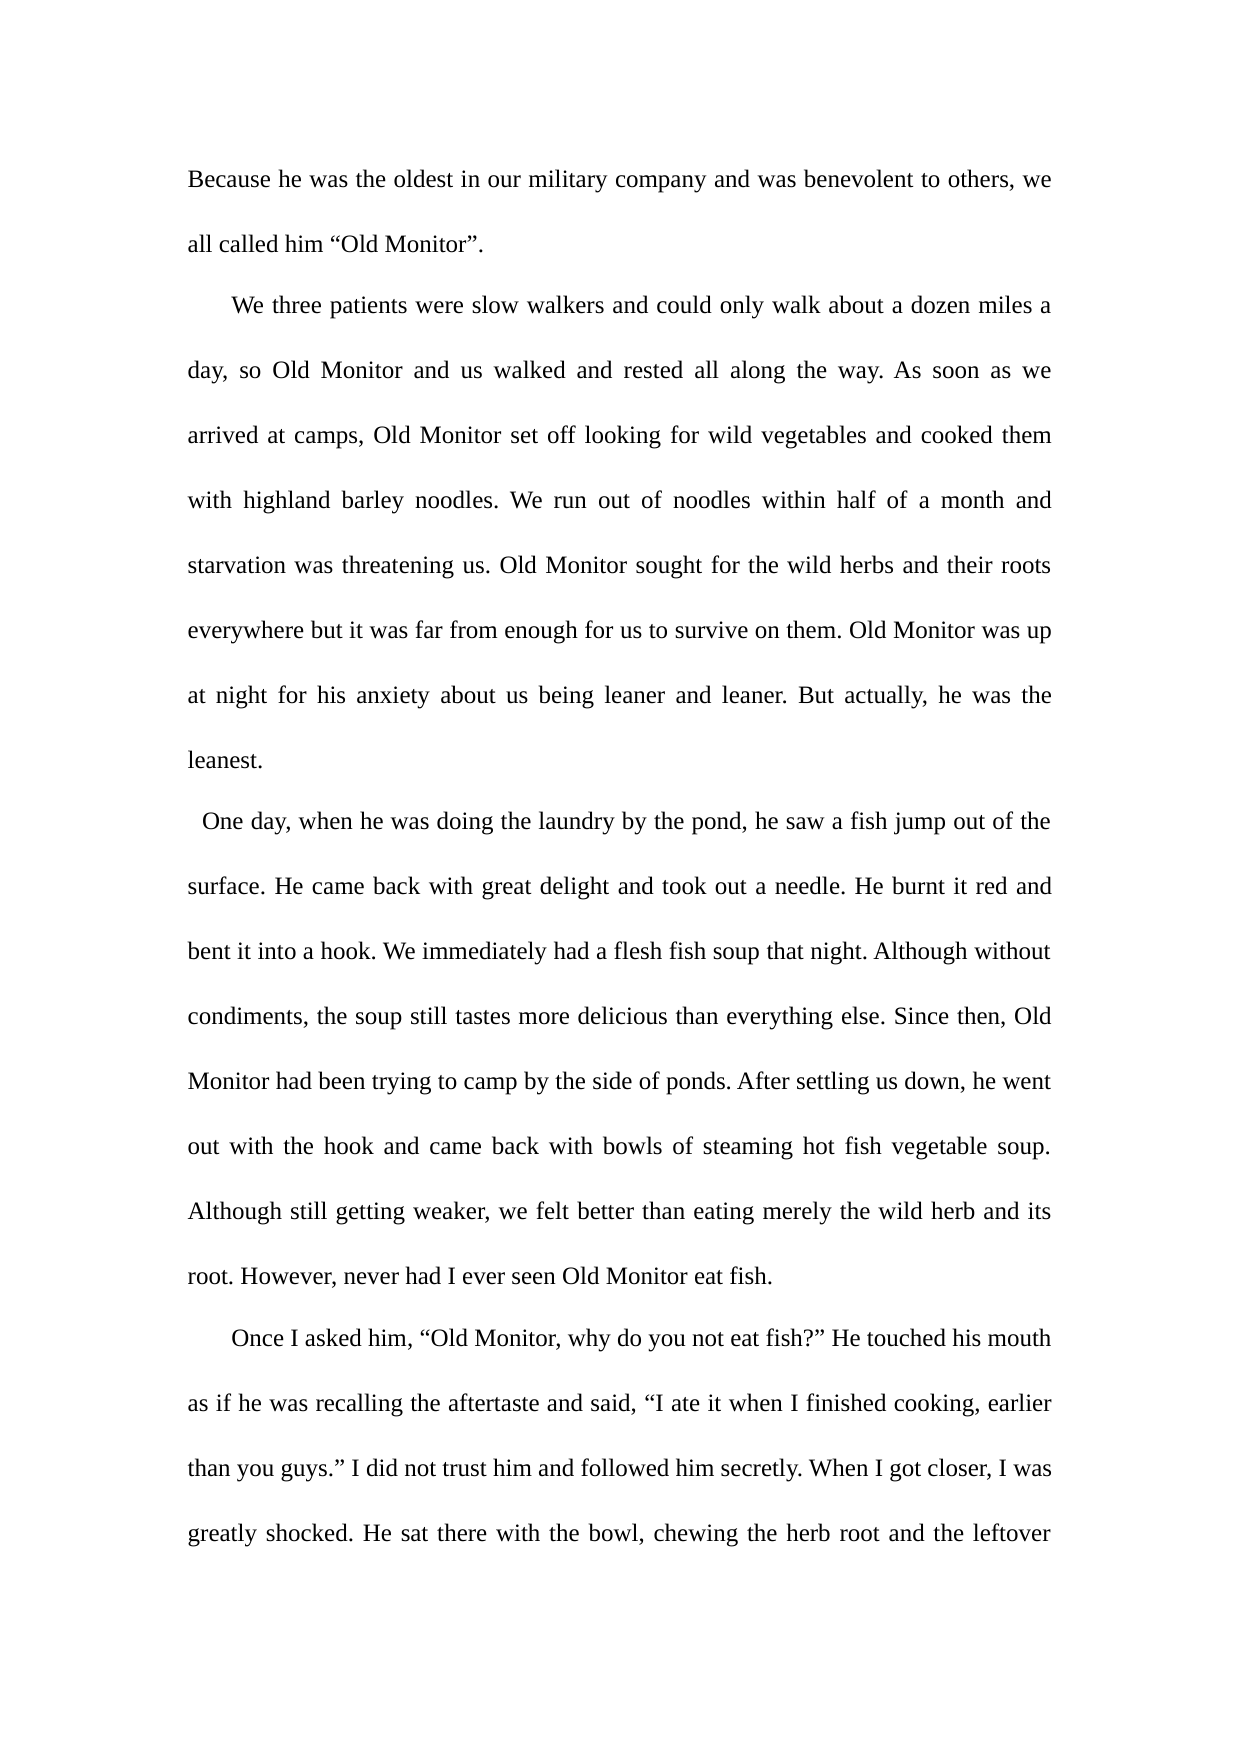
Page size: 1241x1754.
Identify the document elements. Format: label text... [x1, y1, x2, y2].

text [187, 162, 1053, 259]
text We three patients were slow walkers and could only walk about a dozen miles a day, so Old Monitor and us walked and rested all along the way. As soon as we arrived at camps, Old Monitor set off looking for wild vegetables and cooked them with highland barley noodles. We run out of noodles within half of a month and starvation was threatening us. Old Monitor sought for the wild herbs and their roots everywhere but it was far from enough for us to survive on them. Old Monitor was up at night for his anxiety about us being leaner and leaner. But actually, he was the leanest. [187, 288, 1053, 776]
text One day, when he was doing the laundry by the pond, he saw a fish jump out of the surface. He came back with great delight and took out a needle. He burnt it red and bent it into a hook. We immediately had a flesh fish soup that night. Although without condiments, the soup still tastes more delicious than everything else. Since then, Old Monitor had been trying to camp by the side of ponds. After settling us down, he went out with the hook and came back with bowls of steaming hot fish vegetable soup. Although still getting weaker, we felt better than eating merely the wild herb and its root. However, never had I ever seen Old Monitor eat fish. [187, 804, 1053, 1292]
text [187, 1321, 1053, 1548]
